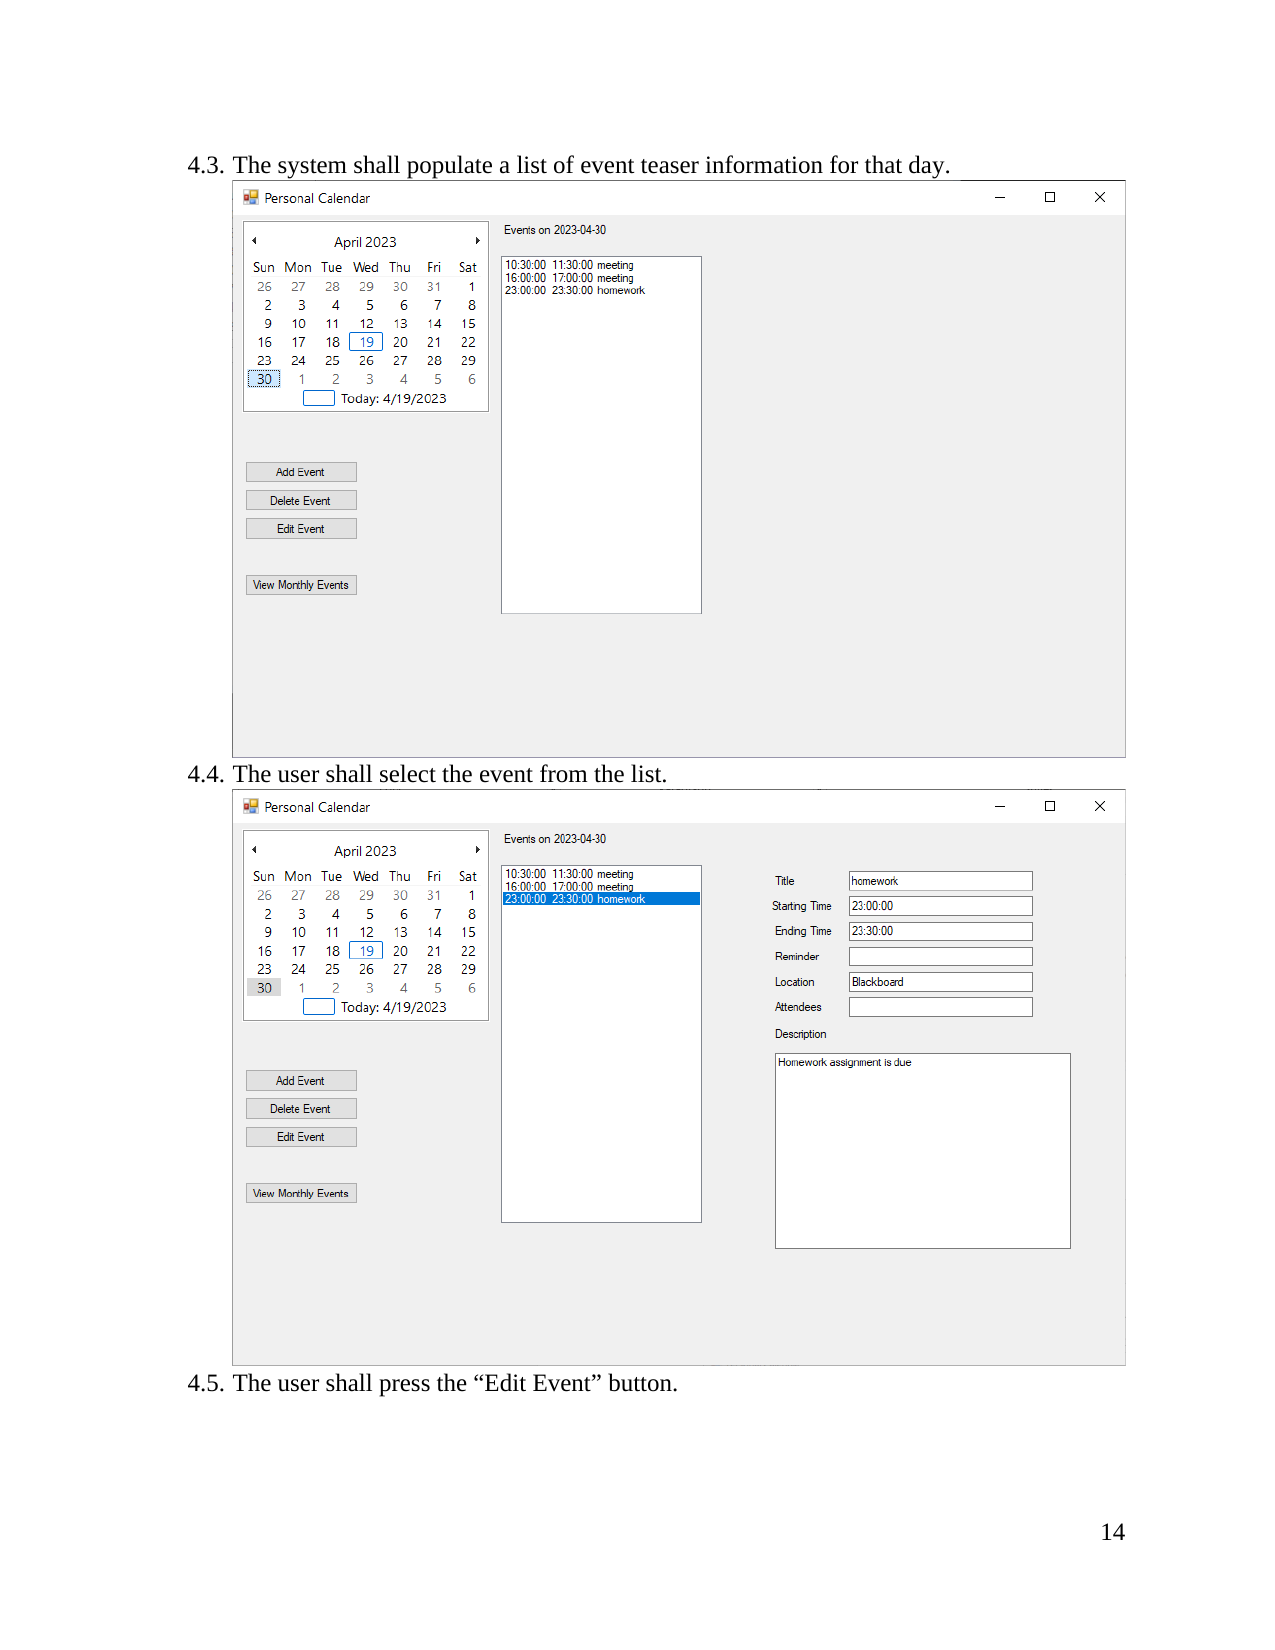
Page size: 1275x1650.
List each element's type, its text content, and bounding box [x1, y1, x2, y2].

picture [232, 180, 1126, 758]
list The user shall press the “Edit Event” button. [187, 1368, 1125, 1396]
picture [232, 789, 1126, 1366]
